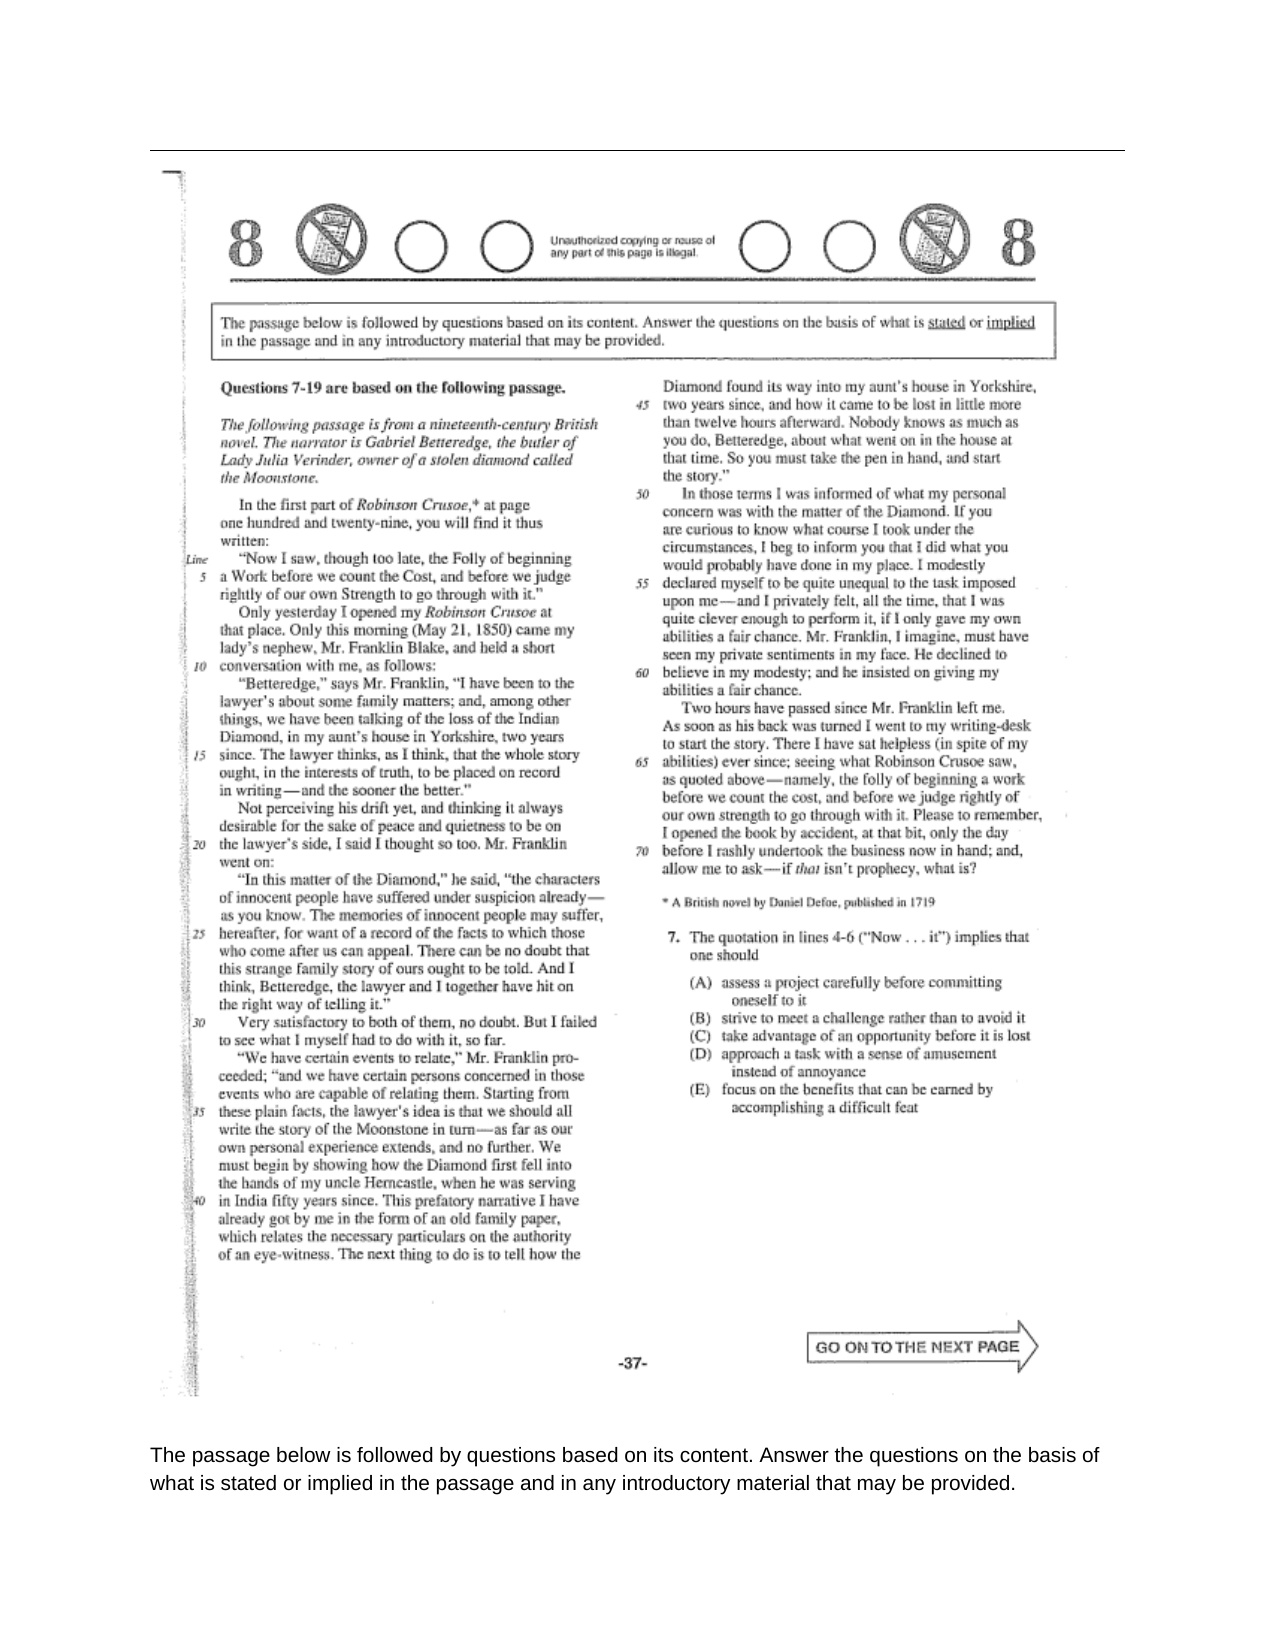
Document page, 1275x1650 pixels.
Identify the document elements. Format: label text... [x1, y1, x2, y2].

picture [150, 153, 1121, 1410]
text The passage below is followed by questions based on its content. Answer the questions on the basis of what is stated or implied in the passage and in any introductory material that may be provided. [150, 1443, 1125, 1495]
